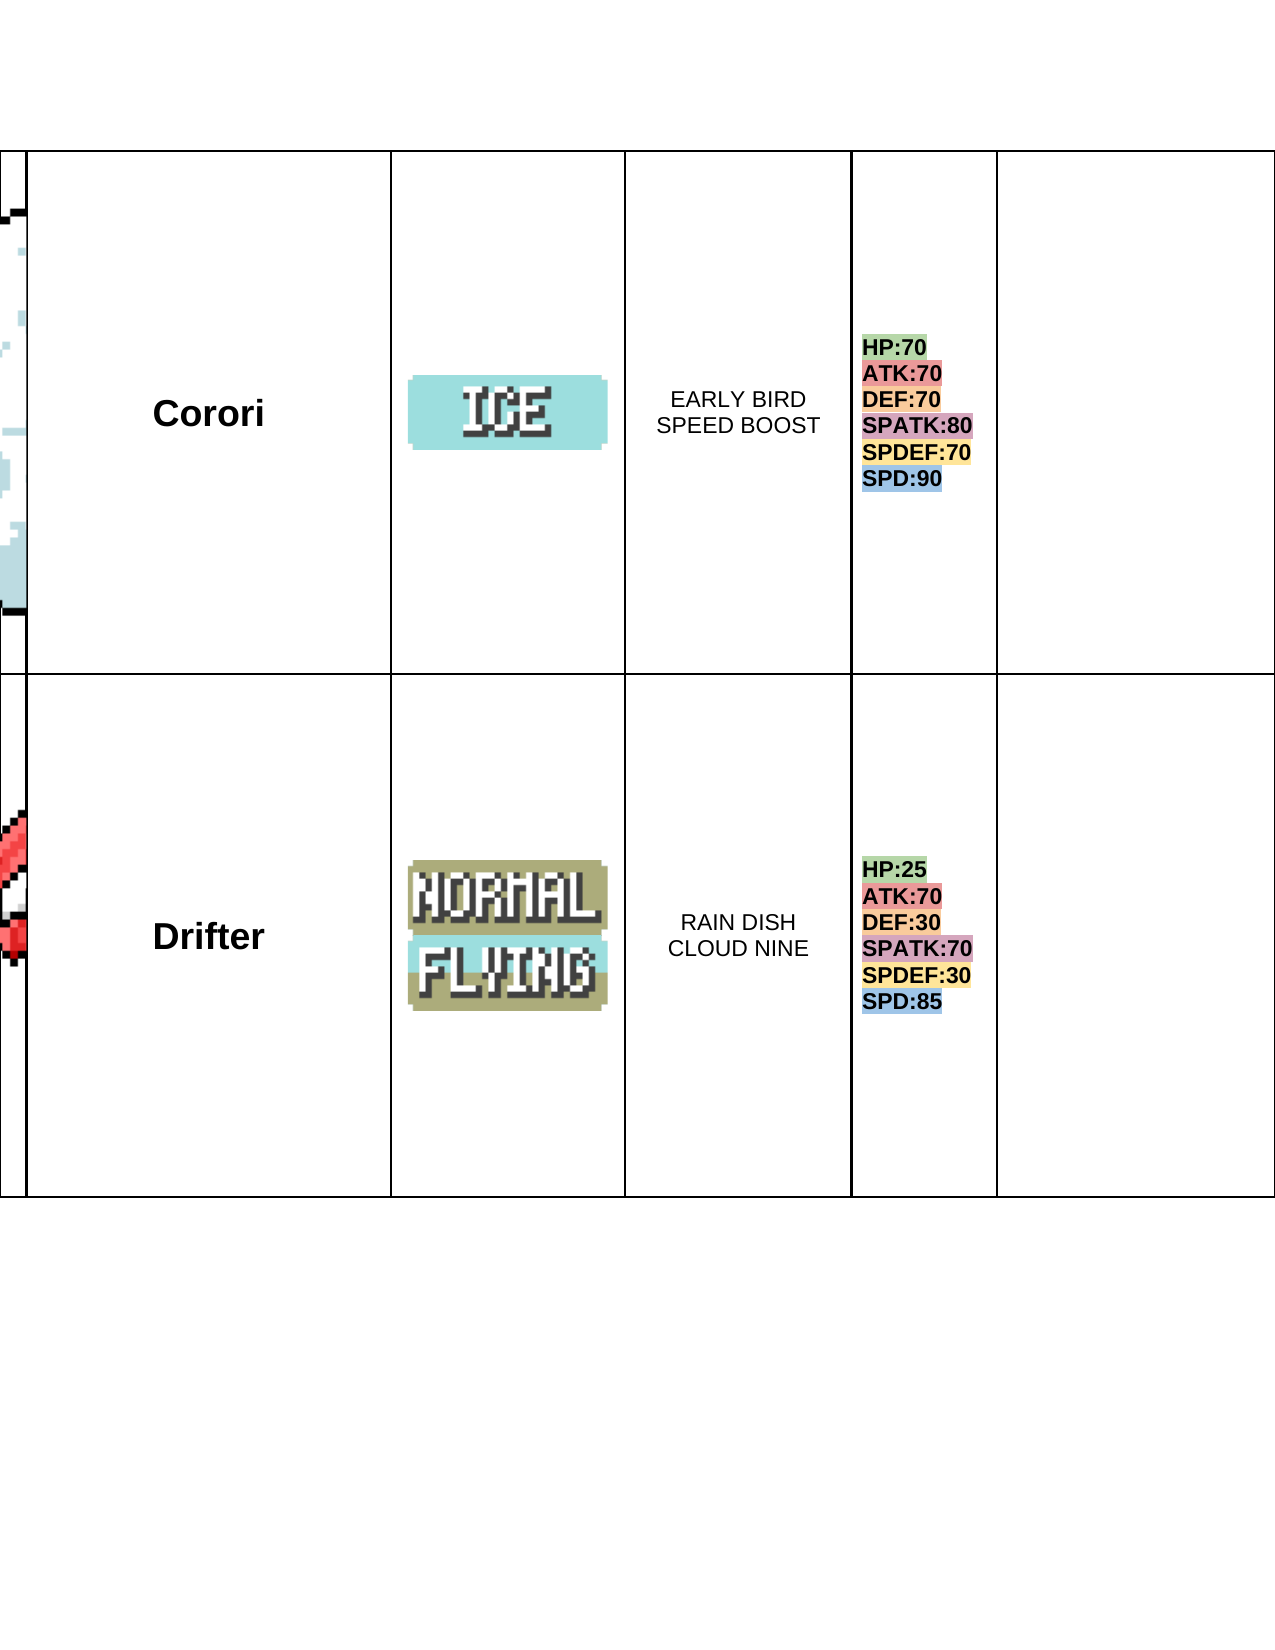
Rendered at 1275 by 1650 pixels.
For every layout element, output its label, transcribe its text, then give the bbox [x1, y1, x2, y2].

table_cell [1, 1186, 25, 1196]
table_cell Corori [28, 152, 390, 673]
table_cell [1, 675, 25, 685]
picture [407, 375, 608, 450]
table_cell Drifter [28, 675, 390, 1196]
table_cell [1, 152, 25, 162]
table_cell [392, 152, 624, 673]
table_cell HP:25 ATK:70 DEF:30 SPATK:70 SPDEF:30 SPD:85 [853, 675, 996, 1196]
table_cell EARLY BIRD SPEED BOOST [626, 152, 850, 673]
table_cell [392, 675, 624, 1196]
table_cell HP:70 ATK:70 DEF:70 SPATK:80 SPDEF:70 SPD:90 [853, 152, 996, 673]
table_cell [998, 675, 1274, 1196]
picture [0, 685, 27, 1186]
table_cell [998, 152, 1274, 673]
picture [0, 162, 27, 663]
table_cell [1, 663, 25, 673]
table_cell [626, 675, 850, 1196]
picture [407, 860, 608, 1011]
